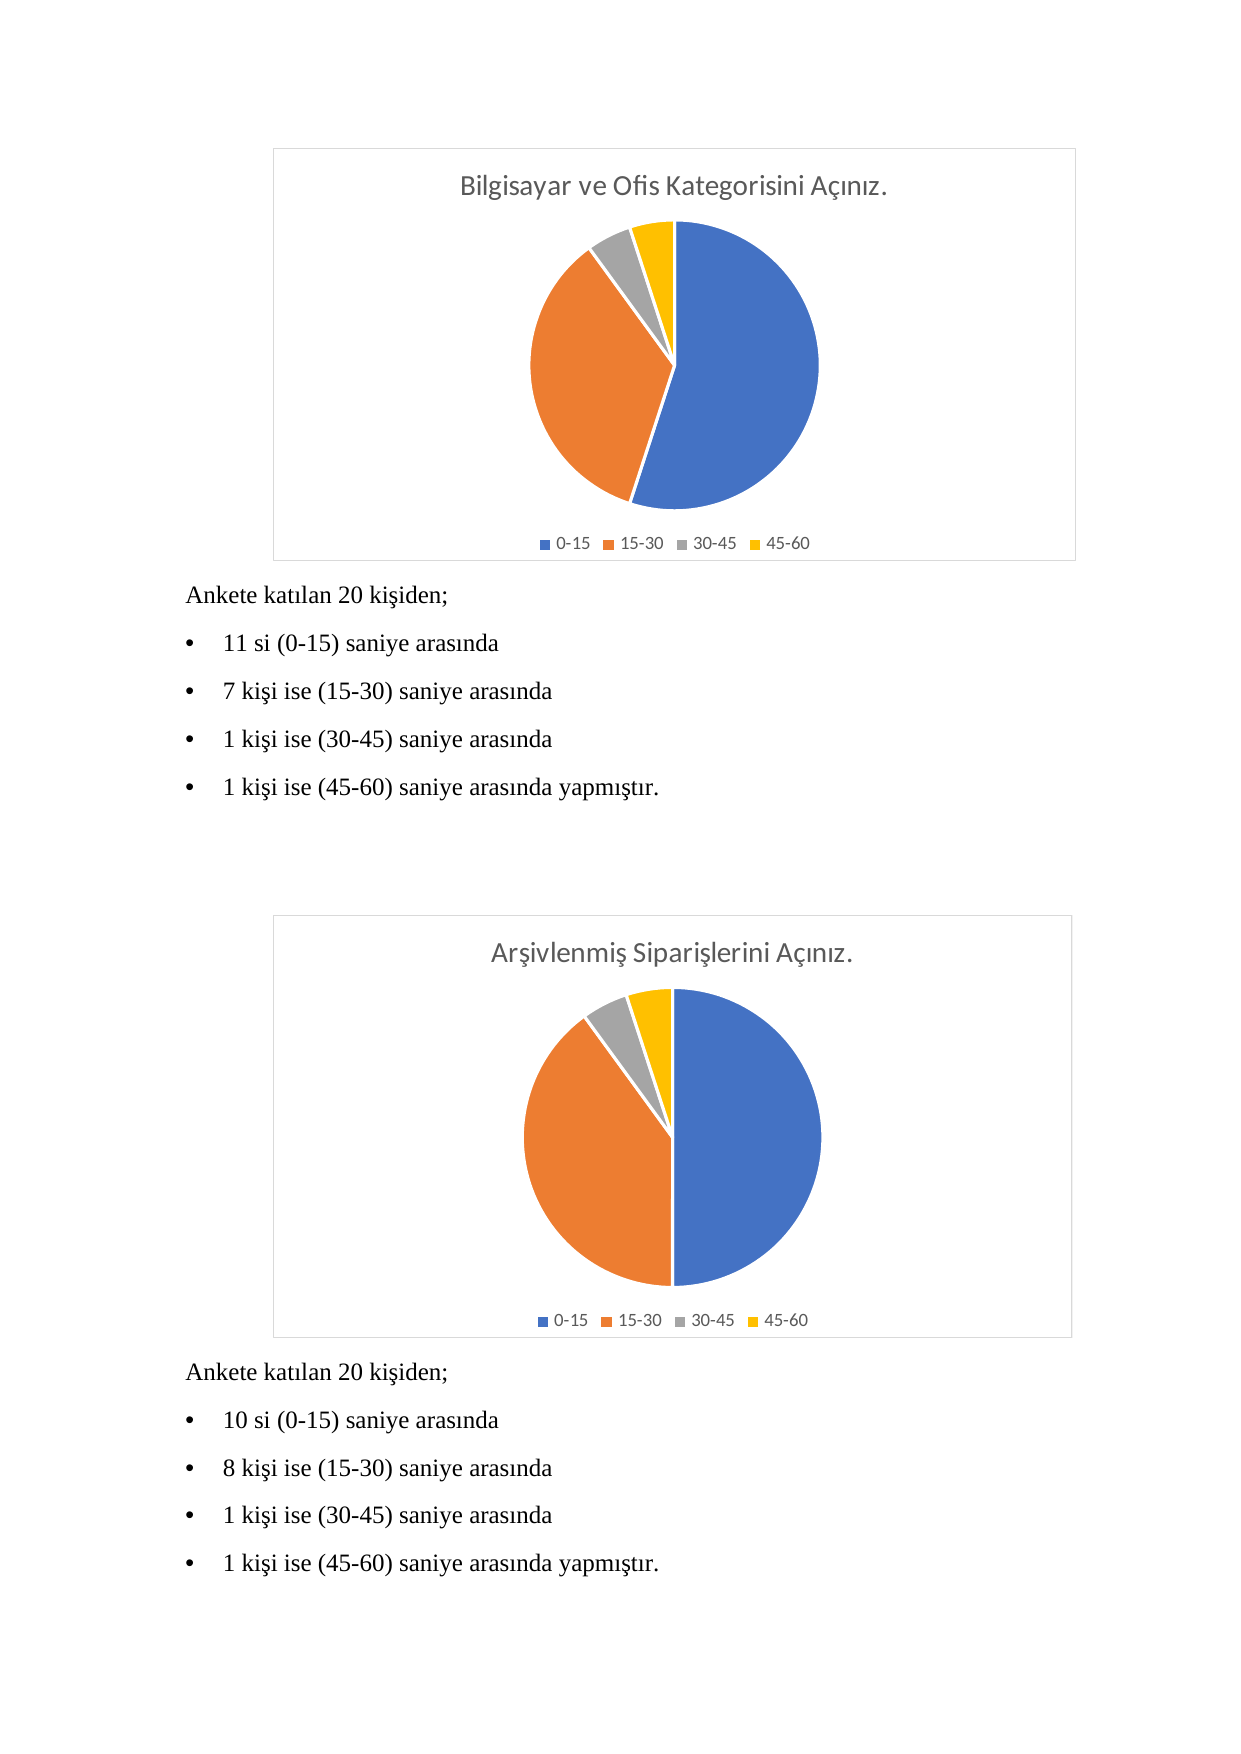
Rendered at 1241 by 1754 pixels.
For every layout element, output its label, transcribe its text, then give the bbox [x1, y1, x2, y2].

list 1 kişi ise (45-60) saniye arasında yapmıştır. [185, 771, 1093, 800]
list 1 kişi ise (45-60) saniye arasında yapmıştır. [185, 1548, 1093, 1577]
list 10 si (0-15) saniye arasında [185, 1405, 1093, 1434]
list 8 kişi ise (15-30) saniye arasında [185, 1453, 1093, 1482]
text Ankete katılan 20 kişiden; [148, 1357, 1093, 1386]
list 1 kişi ise (30-45) saniye arasında [185, 1501, 1093, 1529]
text Ankete katılan 20 kişiden; [148, 580, 1093, 609]
list 7 kişi ise (15-30) saniye arasında [185, 676, 1093, 705]
list 11 si (0-15) saniye arasında [185, 628, 1093, 657]
list 1 kişi ise (30-45) saniye arasında [185, 724, 1093, 752]
